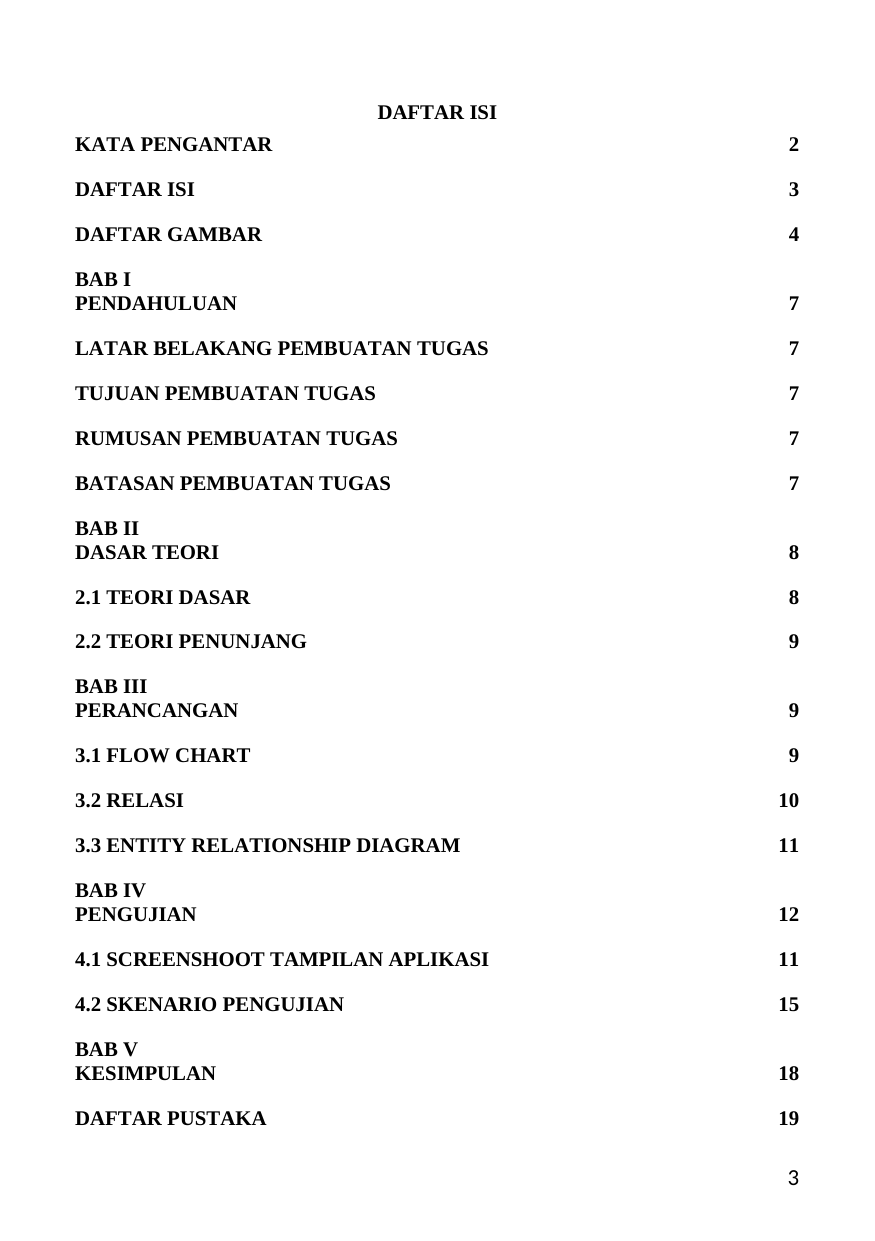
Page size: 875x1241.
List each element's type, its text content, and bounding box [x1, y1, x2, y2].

subtitle DAFTAR ISI [75, 100, 799, 124]
